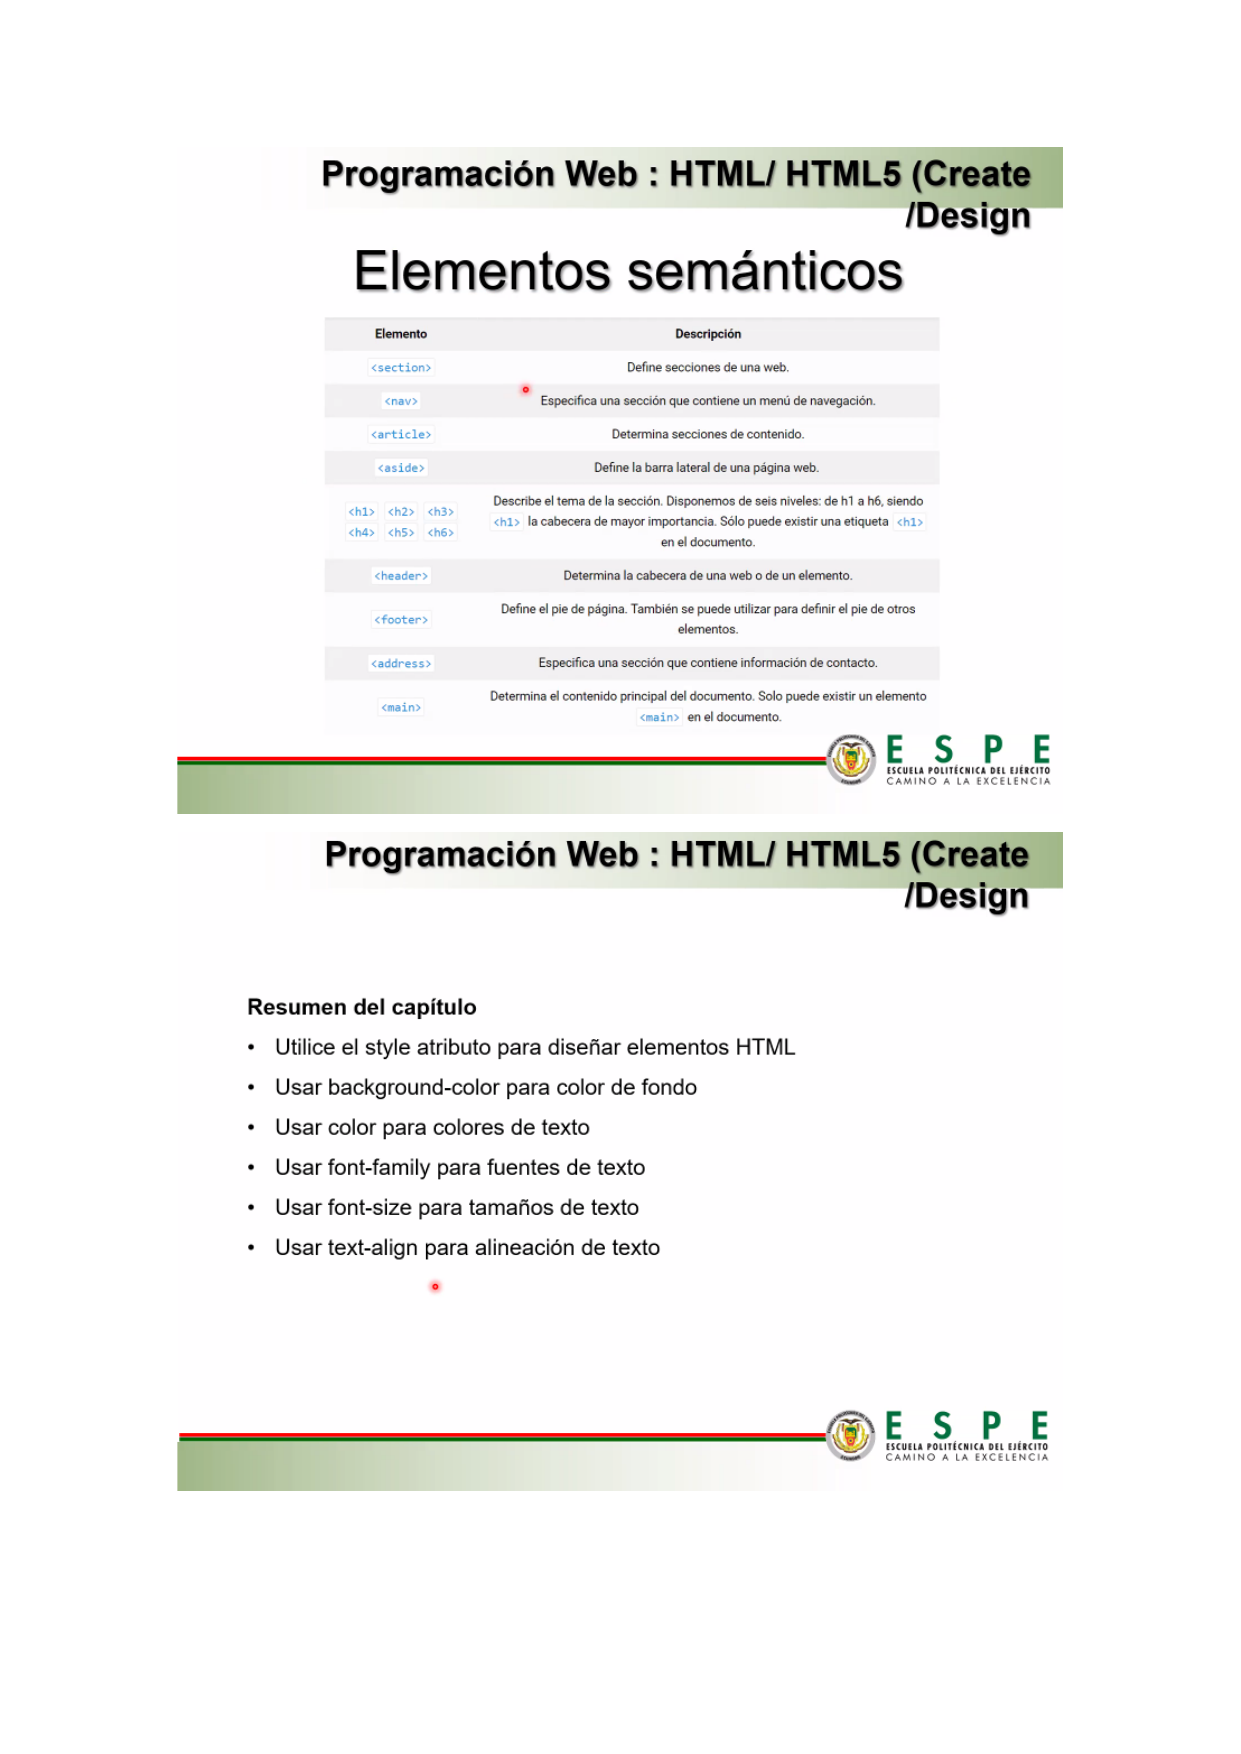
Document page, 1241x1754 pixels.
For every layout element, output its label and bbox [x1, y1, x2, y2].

picture [177, 832, 1063, 1491]
picture [177, 147, 1063, 814]
